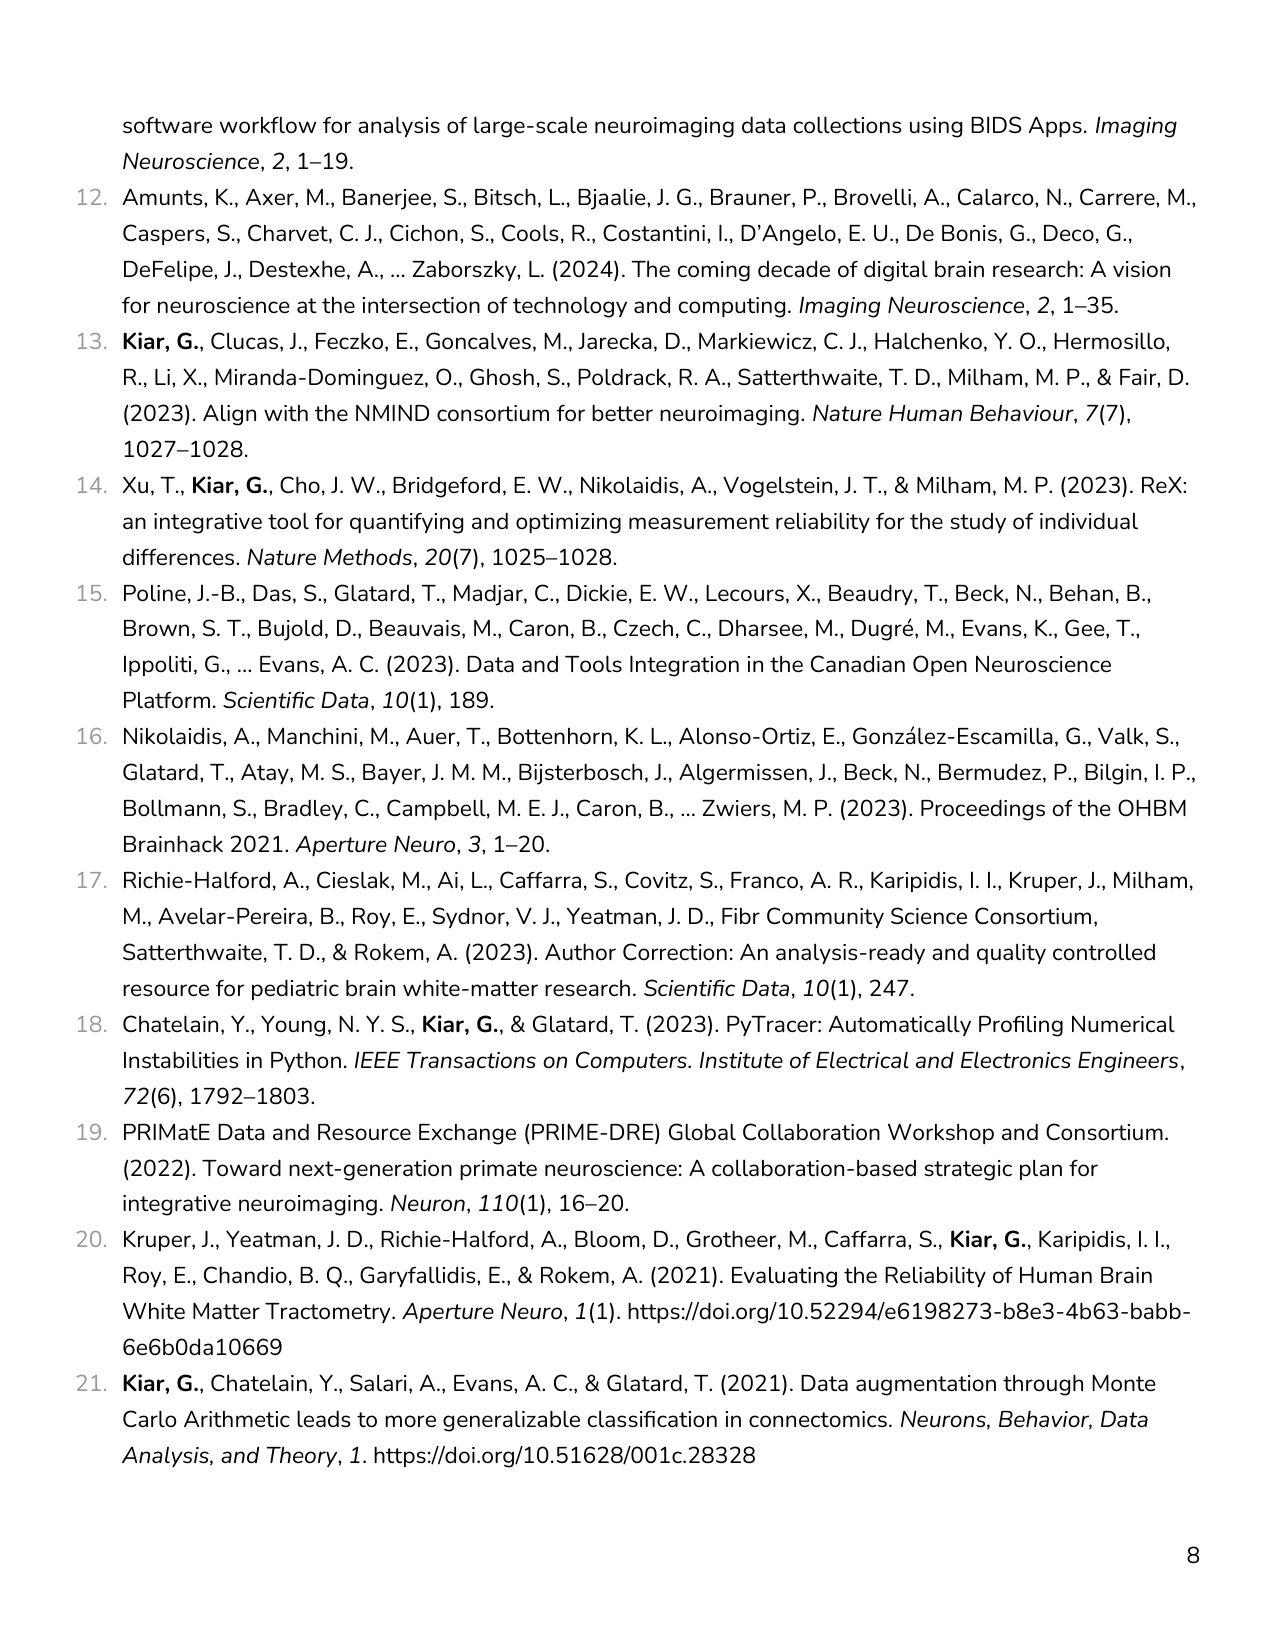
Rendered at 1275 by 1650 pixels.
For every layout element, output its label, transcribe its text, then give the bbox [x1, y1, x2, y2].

list Kiar, G., Clucas, J., Feczko, E., Goncalves, M., Jarecka, D., Markiewicz, C. J., Halchenko, Y. O., Hermosillo, R., Li, X., Miranda-Dominguez, O., Ghosh, S., Poldrack, R. A., Satterthwaite, T. D., Milham, M. P., & Fair, D. (2023). Align with the NMIND consortium for better neuroimaging. Nature Human Behaviour, 7(7), 1027–1028. [75, 326, 1200, 465]
list Xu, T., Kiar, G., Cho, J. W., Bridgeford, E. W., Nikolaidis, A., Vogelstein, J. T., & Milham, M. P. (2023). ReX: an integrative tool for quantifying and optimizing measurement reliability for the study of individual differences. Nature Methods, 20(7), 1025–1028. [75, 470, 1200, 573]
list Kiar, G., Chatelain, Y., Salari, A., Evans, A. C., & Glatard, T. (2021). Data augmentation through Monte Carlo Arithmetic leads to more generalizable classification in connectomics. Neurons, Behavior, Data Analysis, and Theory, 1. https://doi.org/10.51628/001c.28328 [75, 1368, 1200, 1471]
list Poline, J.-B., Das, S., Glatard, T., Madjar, C., Dickie, E. W., Lecours, X., Beaudry, T., Beck, N., Behan, B., Brown, S. T., Bujold, D., Beauvais, M., Caron, B., Czech, C., Dharsee, M., Dugré, M., Evans, K., Gee, T., Ippoliti, G., … Evans, A. C. (2023). Data and Tools Integration in the Canadian Open Neuroscience Platform. Scientific Data, 10(1), 189. [75, 578, 1200, 717]
list Kruper, J., Yeatman, J. D., Richie-Halford, A., Bloom, D., Grotheer, M., Caffarra, S., Kiar, G., Karipidis, I. I., Roy, E., Chandio, B. Q., Garyfallidis, E., & Rokem, A. (2021). Evaluating the Reliability of Human Brain White Matter Tractometry. Aperture Neuro, 1(1). https://doi.org/10.52294/e6198273-b8e3-4b63-babb-6e6b0da10669 [75, 1224, 1200, 1364]
list Chatelain, Y., Young, N. Y. S., Kiar, G., & Glatard, T. (2023). PyTracer: Automatically Profiling Numerical Instabilities in Python. IEEE Transactions on Computers. Institute of Electrical and Electronics Engineers, 72(6), 1792–1803. [75, 1009, 1200, 1112]
list Richie-Halford, A., Cieslak, M., Ai, L., Caffarra, S., Covitz, S., Franco, A. R., Karipidis, I. I., Kruper, J., Milham, M., Avelar-Pereira, B., Roy, E., Sydnor, V. J., Yeatman, J. D., Fibr Community Science Consortium, Satterthwaite, T. D., & Rokem, A. (2023). Author Correction: An analysis-ready and quality controlled resource for pediatric brain white-matter research. Scientific Data, 10(1), 247. [75, 865, 1200, 1004]
list Amunts, K., Axer, M., Banerjee, S., Bitsch, L., Bjaalie, J. G., Brauner, P., Brovelli, A., Calarco, N., Carrere, M., Caspers, S., Charvet, C. J., Cichon, S., Cools, R., Costantini, I., D’Angelo, E. U., De Bonis, G., Deco, G., DeFelipe, J., Destexhe, A., … Zaborszky, L. (2024). The coming decade of digital brain research: A vision for neuroscience at the intersection of technology and computing. Imaging Neuroscience, 2, 1–35. [75, 182, 1200, 321]
list PRIMatE Data and Resource Exchange (PRIME-DRE) Global Collaboration Workshop and Consortium. (2022). Toward next-generation primate neuroscience: A collaboration-based strategic plan for integrative neuroimaging. Neuron, 110(1), 16–20. [75, 1117, 1200, 1220]
list Nikolaidis, A., Manchini, M., Auer, T., Bottenhorn, K. L., Alonso-Ortiz, E., González-Escamilla, G., Valk, S., Glatard, T., Atay, M. S., Bayer, J. M. M., Bijsterbosch, J., Algermissen, J., Beck, N., Bermudez, P., Bilgin, I. P., Bollmann, S., Bradley, C., Campbell, M. E. J., Caron, B., … Zwiers, M. P. (2023). Proceedings of the OHBM Brainhack 2021. Aperture Neuro, 3, 1–20. [75, 721, 1200, 861]
